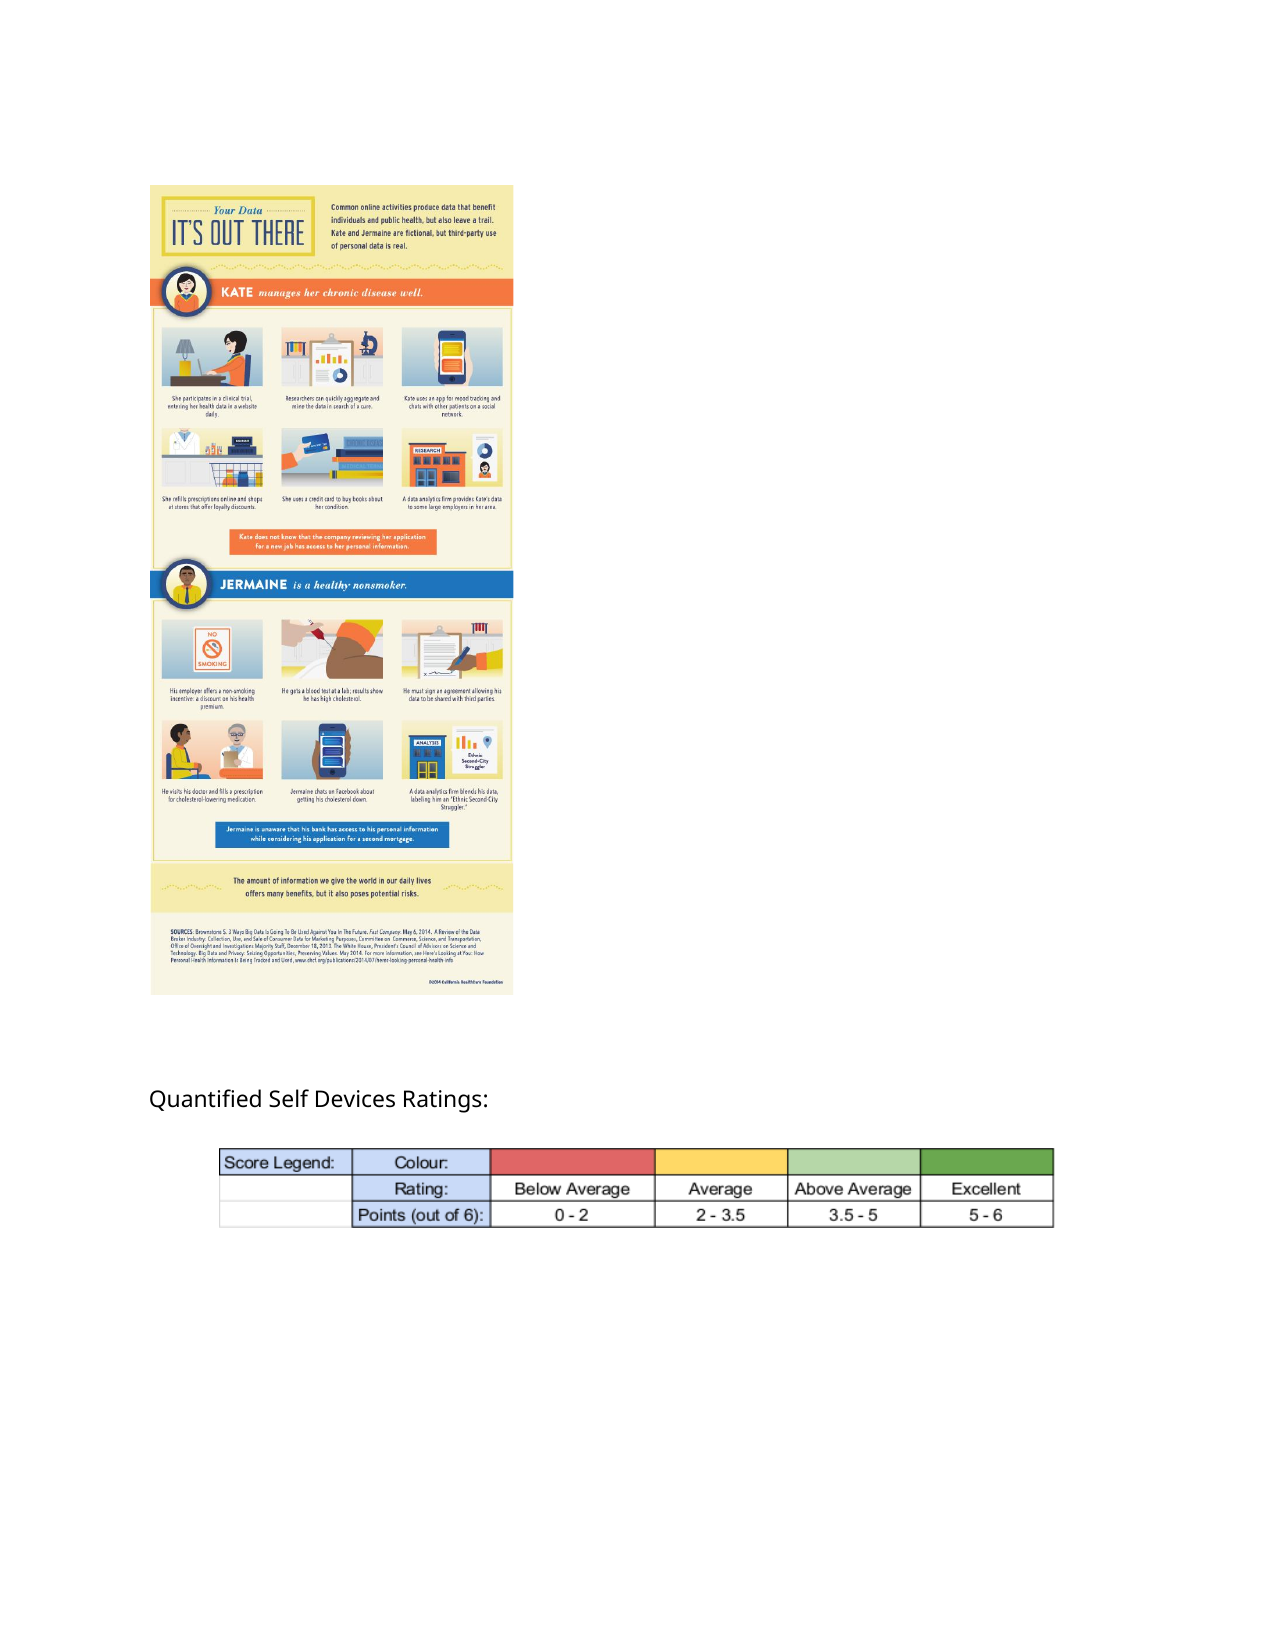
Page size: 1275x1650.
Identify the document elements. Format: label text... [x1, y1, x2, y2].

text Quantified Self Devices Ratings: [148, 1083, 1125, 1115]
picture [219, 1147, 1055, 1228]
picture [150, 185, 514, 995]
